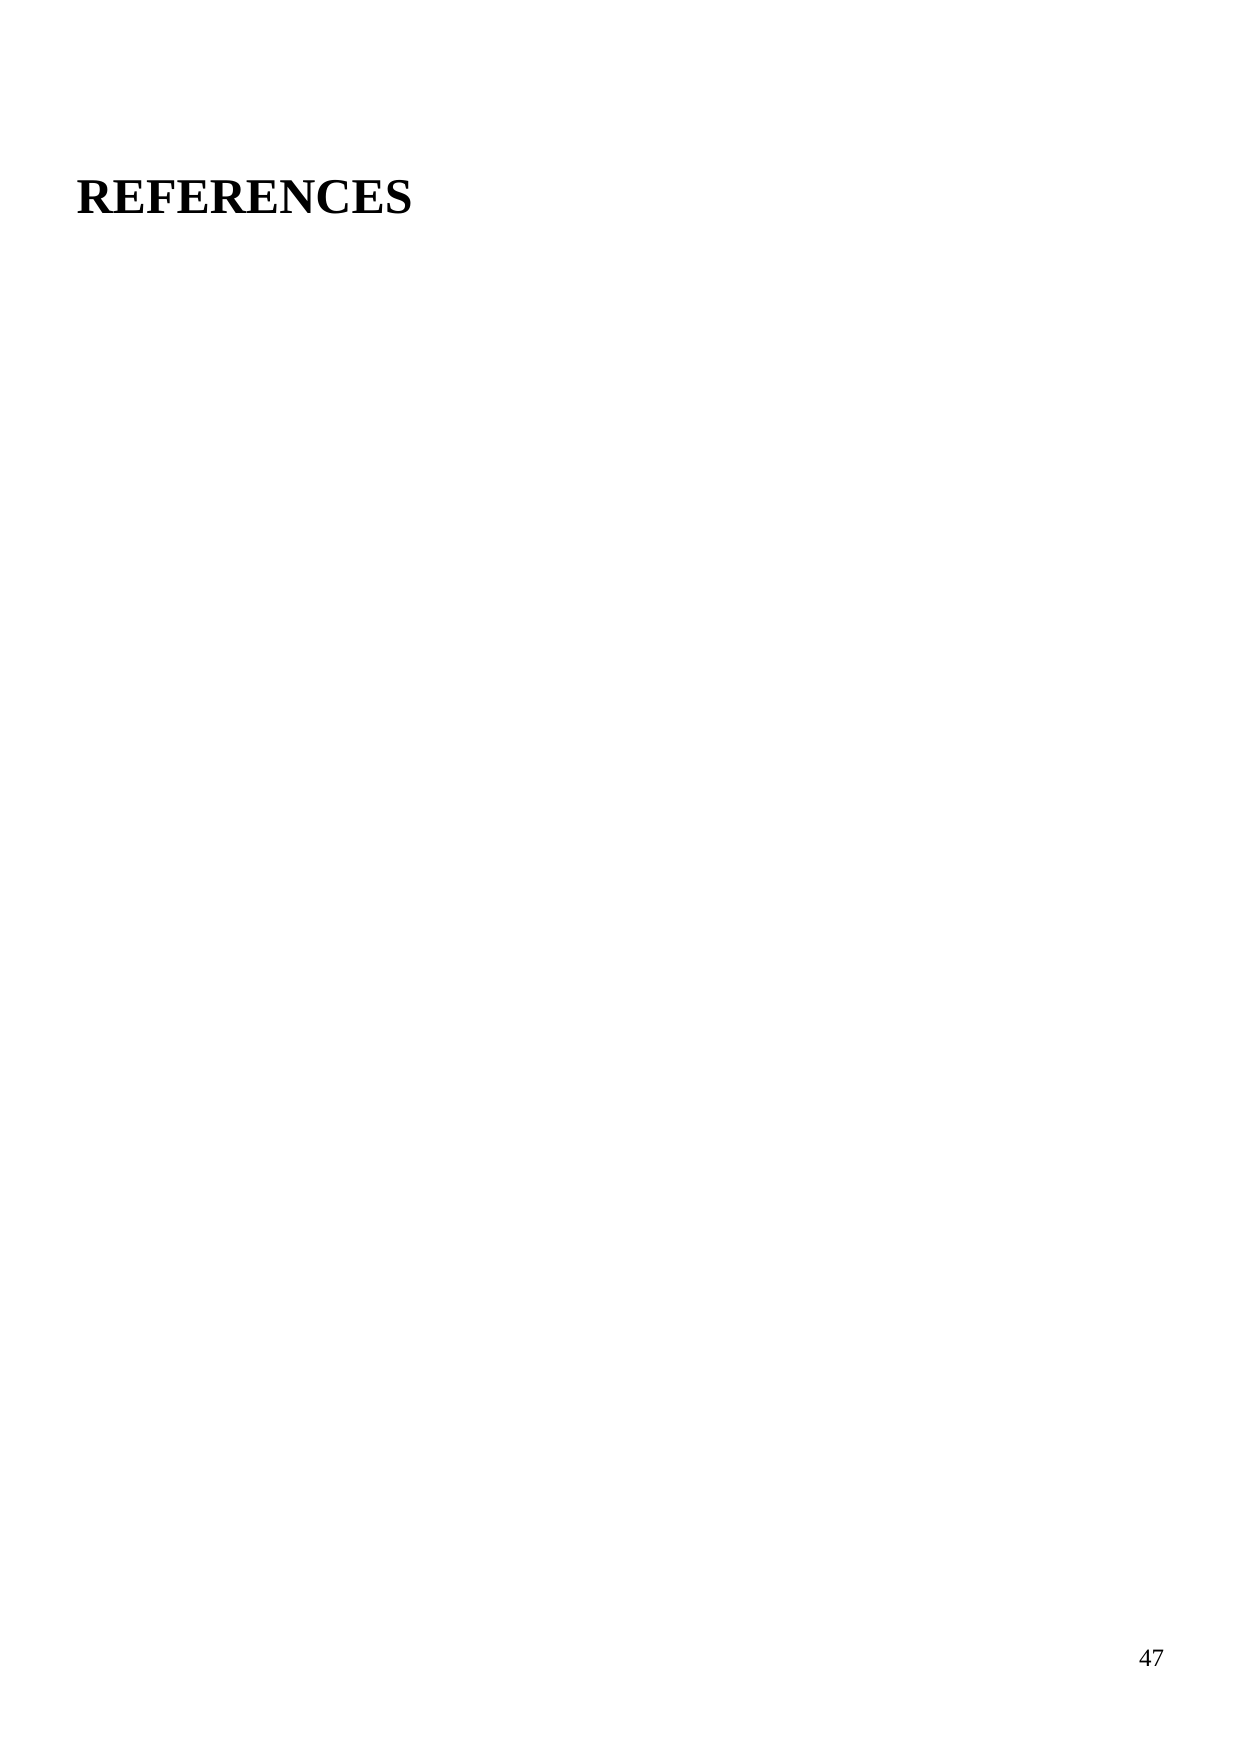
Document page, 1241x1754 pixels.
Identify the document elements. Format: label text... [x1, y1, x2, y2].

subtitle REFERENCES [76, 167, 1164, 224]
